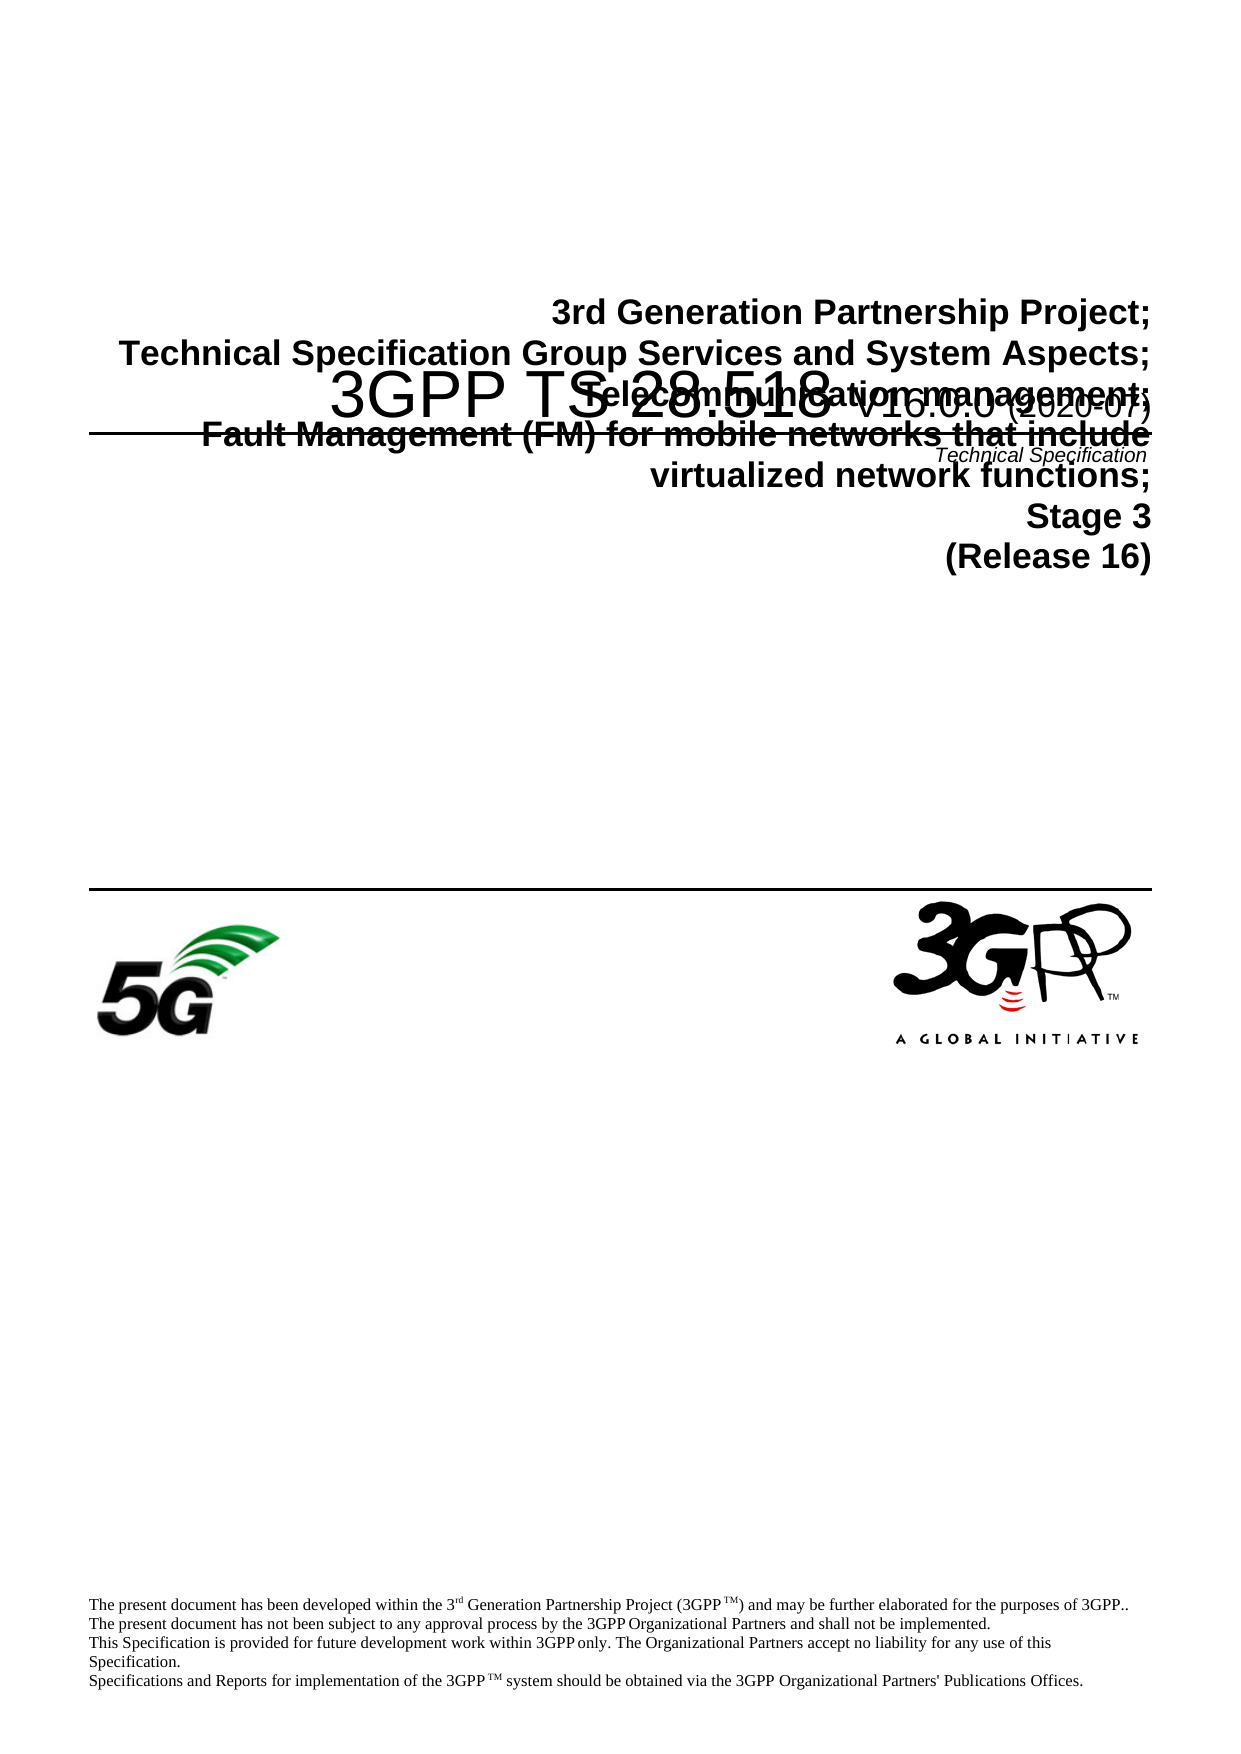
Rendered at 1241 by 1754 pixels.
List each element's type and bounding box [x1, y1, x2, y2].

picture [88, 911, 287, 1049]
picture [885, 893, 1152, 1049]
